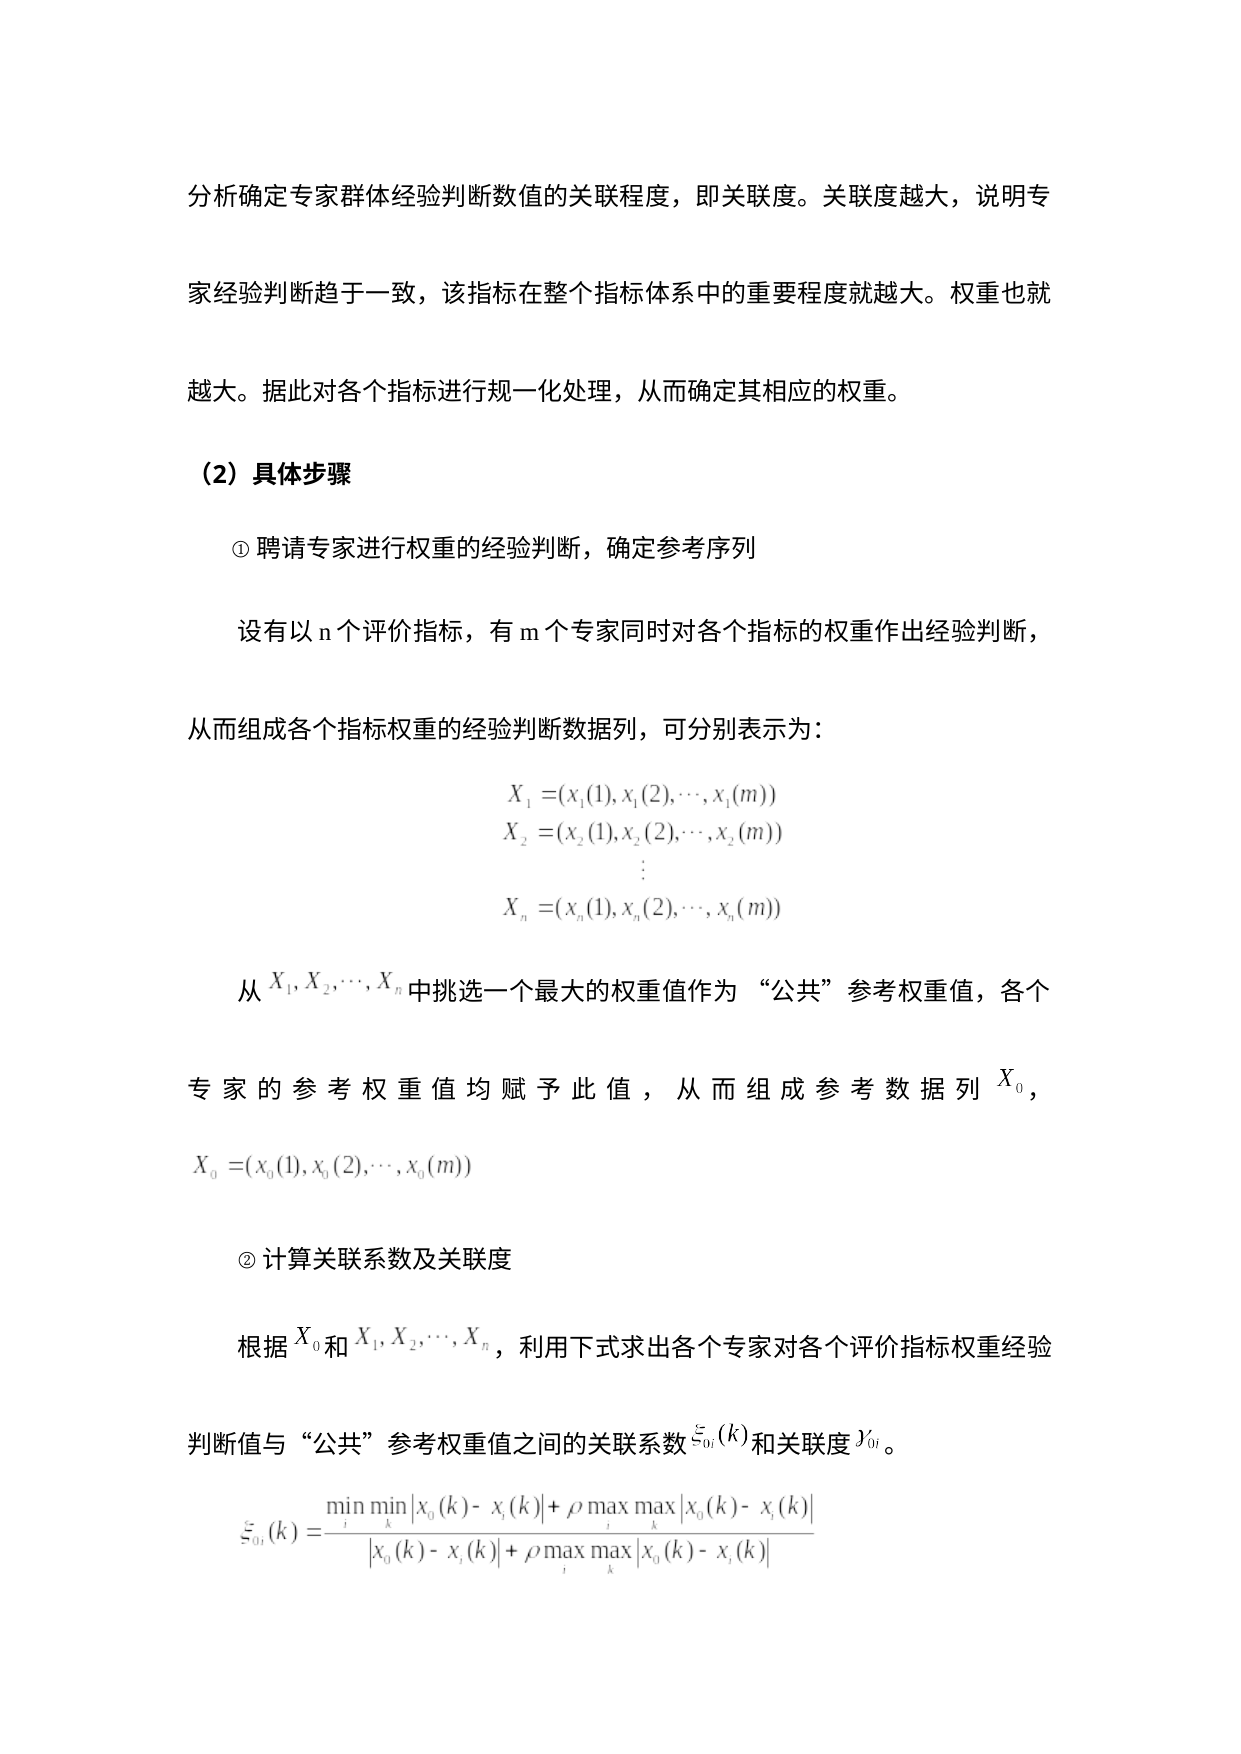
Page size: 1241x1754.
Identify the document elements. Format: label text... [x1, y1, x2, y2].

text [187, 162, 1053, 422]
text 设有以n个评价指标，有m个专家同时对各个指标的权重作出经验判断，从而组成各个指标权重的经验判断数据列，可分别表示为： [187, 597, 1053, 760]
text 根据和，利用下式求出各个专家对各个评价指标权重经验判断值与“公共”参考权重值之间的关联系数和关联度。 [187, 1309, 1053, 1471]
text （2）具体步骤 [187, 440, 1053, 505]
text ① 聘请专家进行权重的经验判断，确定参考序列 [231, 514, 1053, 579]
text 从中挑选一个最大的权重值作为 “公共”参考权重值，各个专家的参考权重值均赋予此值，从而组成参考数据列， [187, 953, 1053, 1213]
text ② 计算关联系数及关联度 [187, 1226, 1053, 1291]
